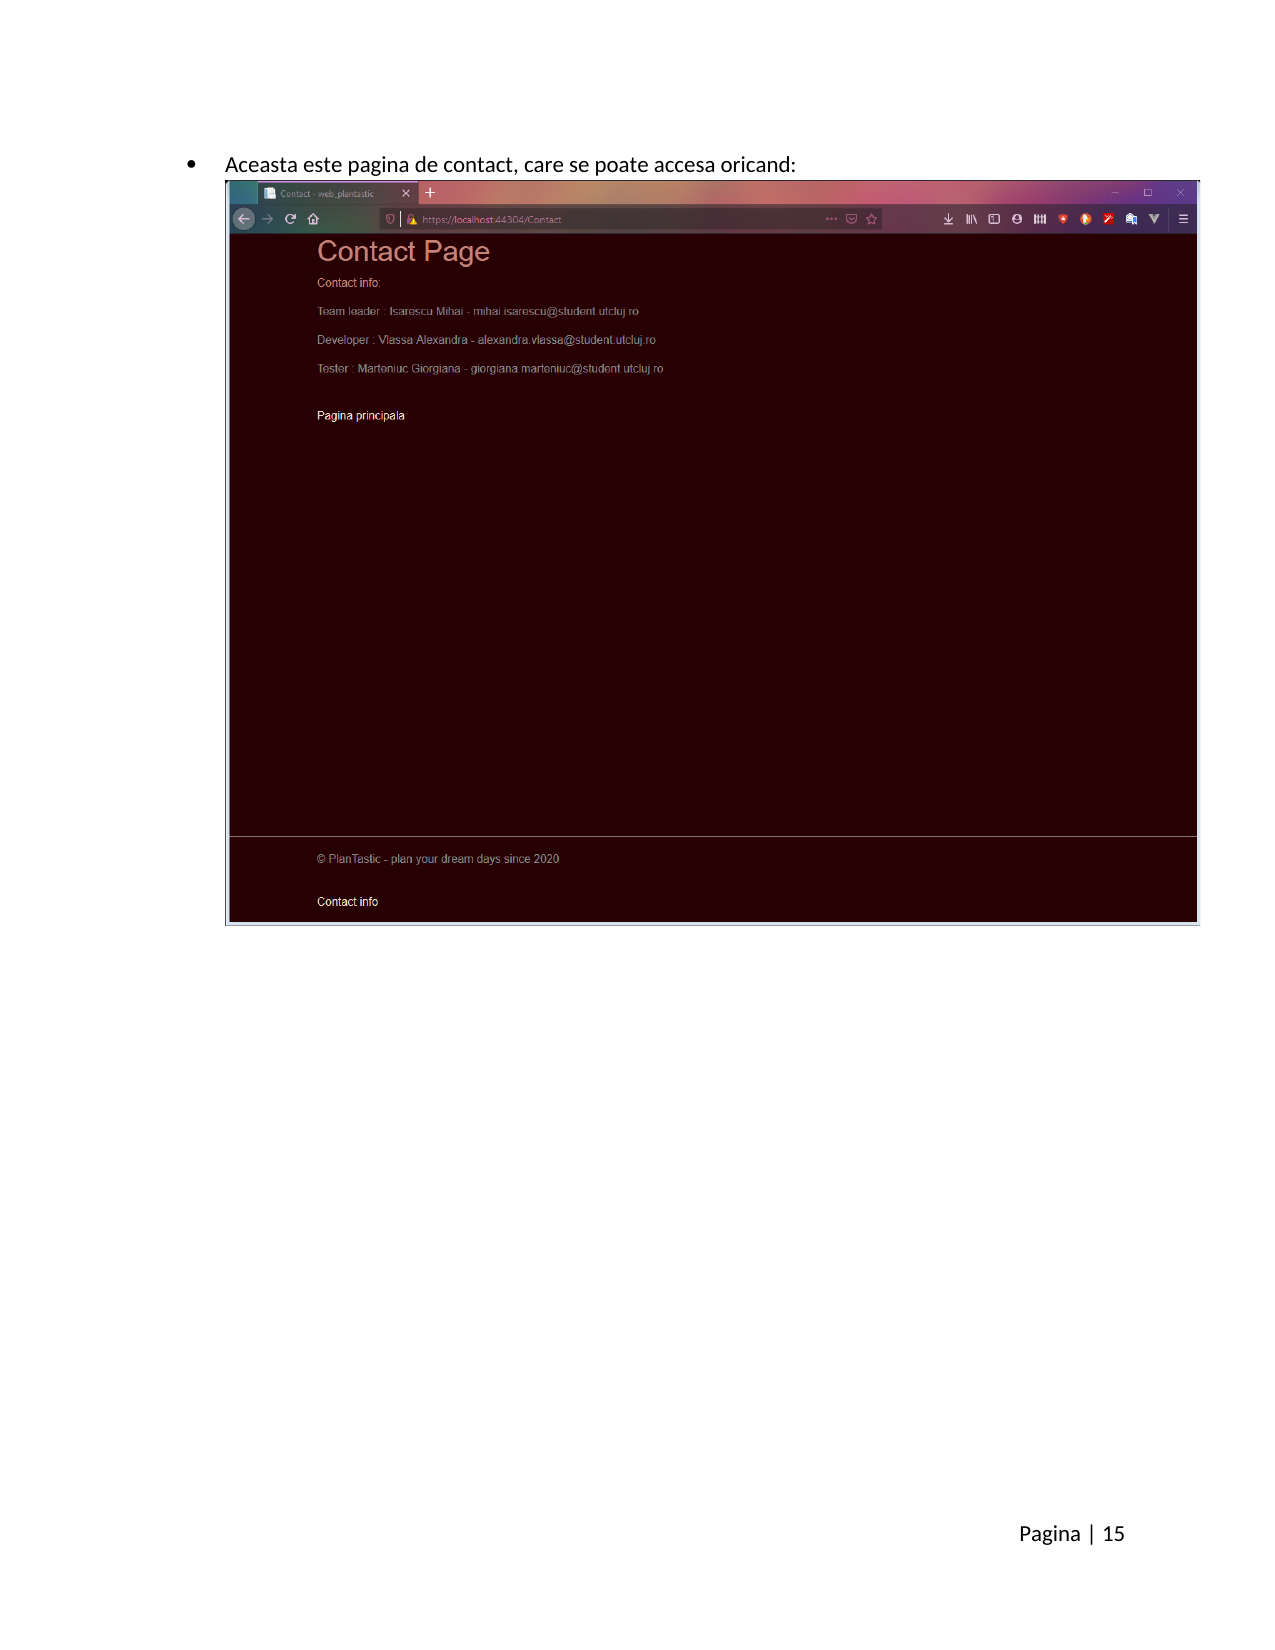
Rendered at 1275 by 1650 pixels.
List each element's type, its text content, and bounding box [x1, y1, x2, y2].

list Aceasta este pagina de contact, care se poate accesa oricand: [187, 150, 1125, 926]
